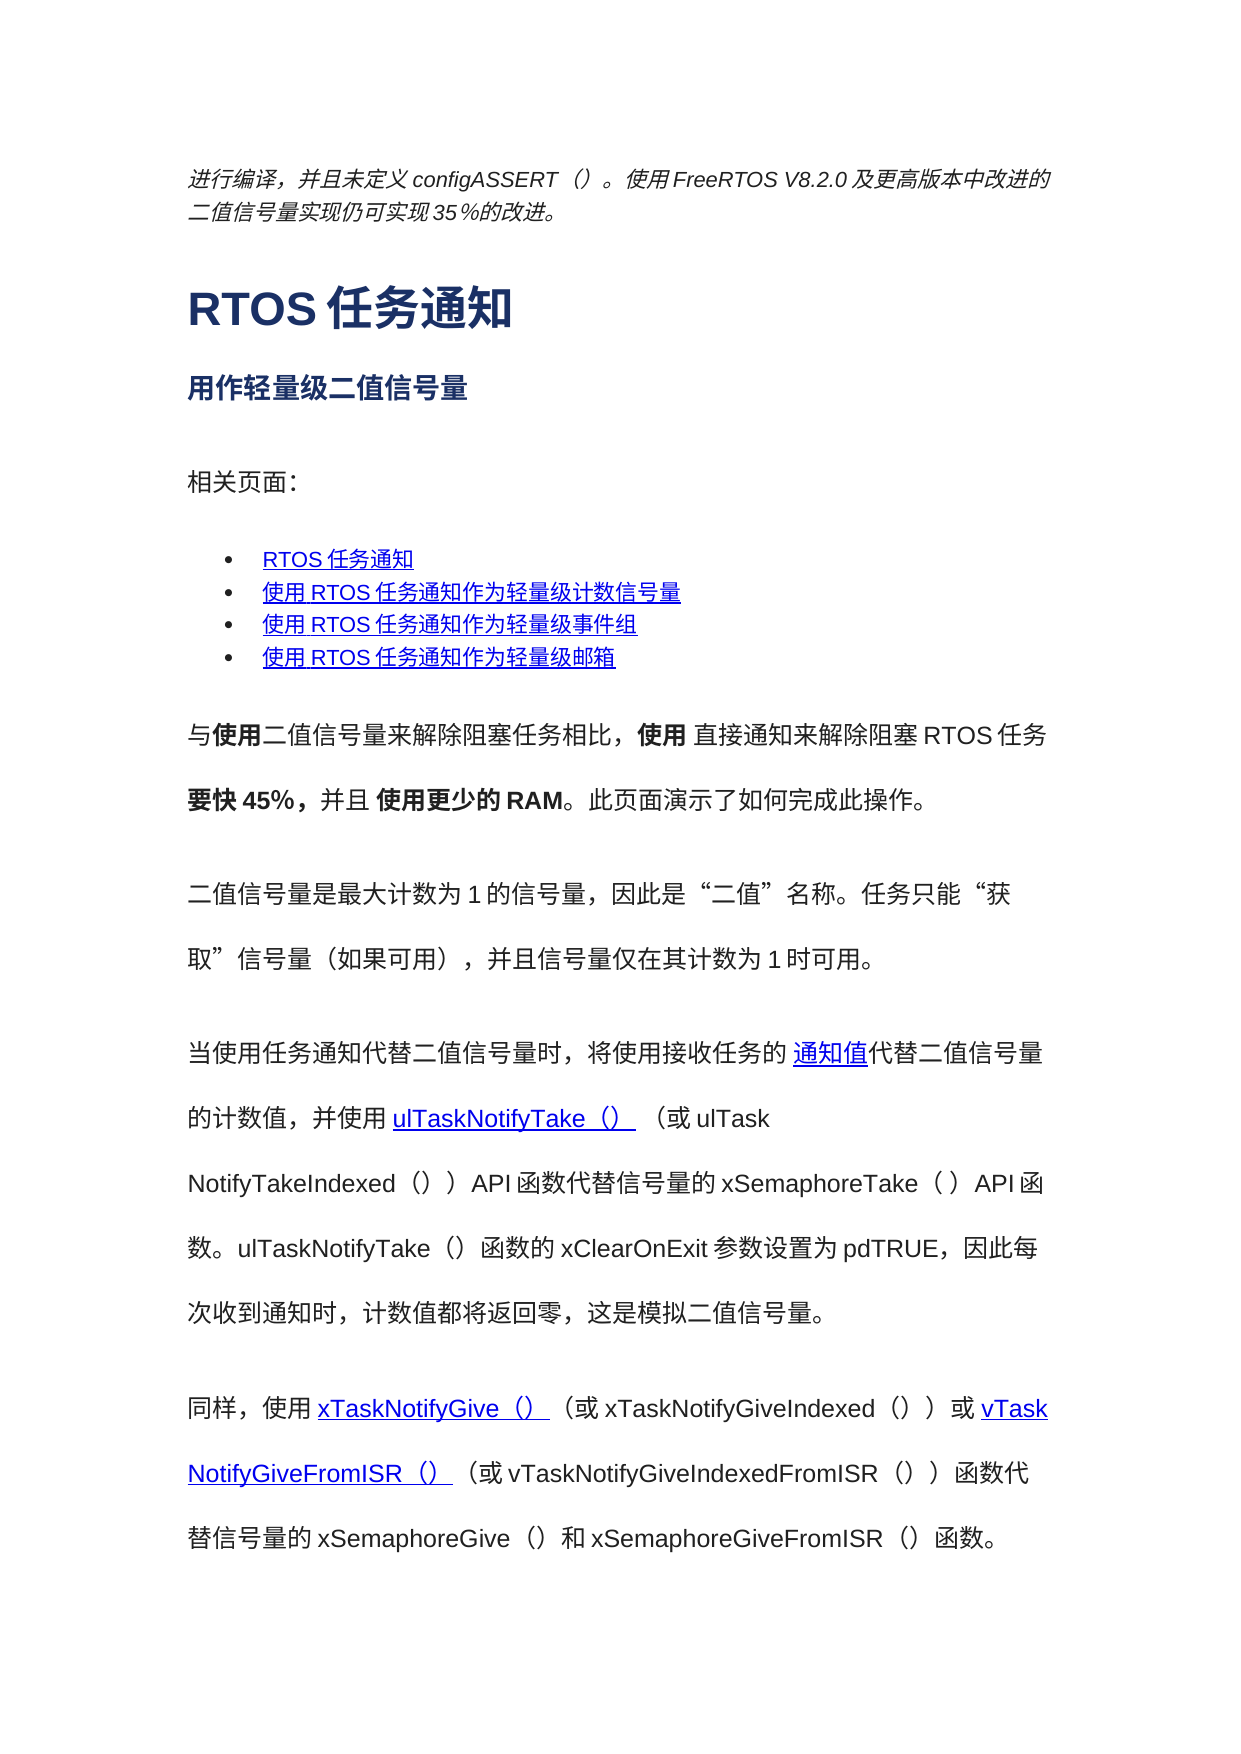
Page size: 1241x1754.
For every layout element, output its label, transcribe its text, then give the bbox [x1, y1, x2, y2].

text 与使用二值信号量来解除阻塞任务相比，使用 直接通知来解除阻塞RTOS任务要快45％，并且 使用更少的RAM。此页面演示了如何完成此操作。 [187, 701, 1053, 831]
text 同样，使用xTaskNotifyGive（）（或xTaskNotifyGiveIndexed（））或 vTaskNotifyGiveFromISR（）（或vTaskNotifyGiveIndexedFromISR（））函数代替信号量的xSemaphoreGive（）和xSemaphoreGiveFromISR（）函数。 [187, 1374, 1053, 1569]
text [187, 162, 1053, 227]
list 使用RTOS任务通知作为轻量级计数信号量 [225, 574, 1053, 607]
text 当使用任务通知代替二值信号量时，将使用接收任务的 通知值代替二值信号量的计数值，并使用ulTask​​NotifyTake（） （或ulTask​​NotifyTakeIndexed（））API函数代替信号量的xSemaphoreTake（ ）API函数。ulTask​​NotifyTake（）函数的xClearOnExit参数设置为pdTRUE，因此每次收到通知时，计数值都将返回零，这是模拟二值信号量。 [187, 1019, 1053, 1344]
text 相关页面： [187, 448, 1053, 513]
list 使用RTOS任务通知作为轻量级邮箱 [225, 639, 1053, 672]
list RTOS任务通知 [225, 542, 1053, 574]
list 使用RTOS任务通知作为轻量级事件组 [225, 607, 1053, 639]
text 二值信号量是最大计数为1的信号量，因此是“二值”名称。任务只能“获取”信号量（如果可用），并且信号量仅在其计数为1时可用。 [187, 860, 1053, 990]
subtitle RTOS任务通知 用作轻量级二值信号量 [187, 256, 1053, 419]
